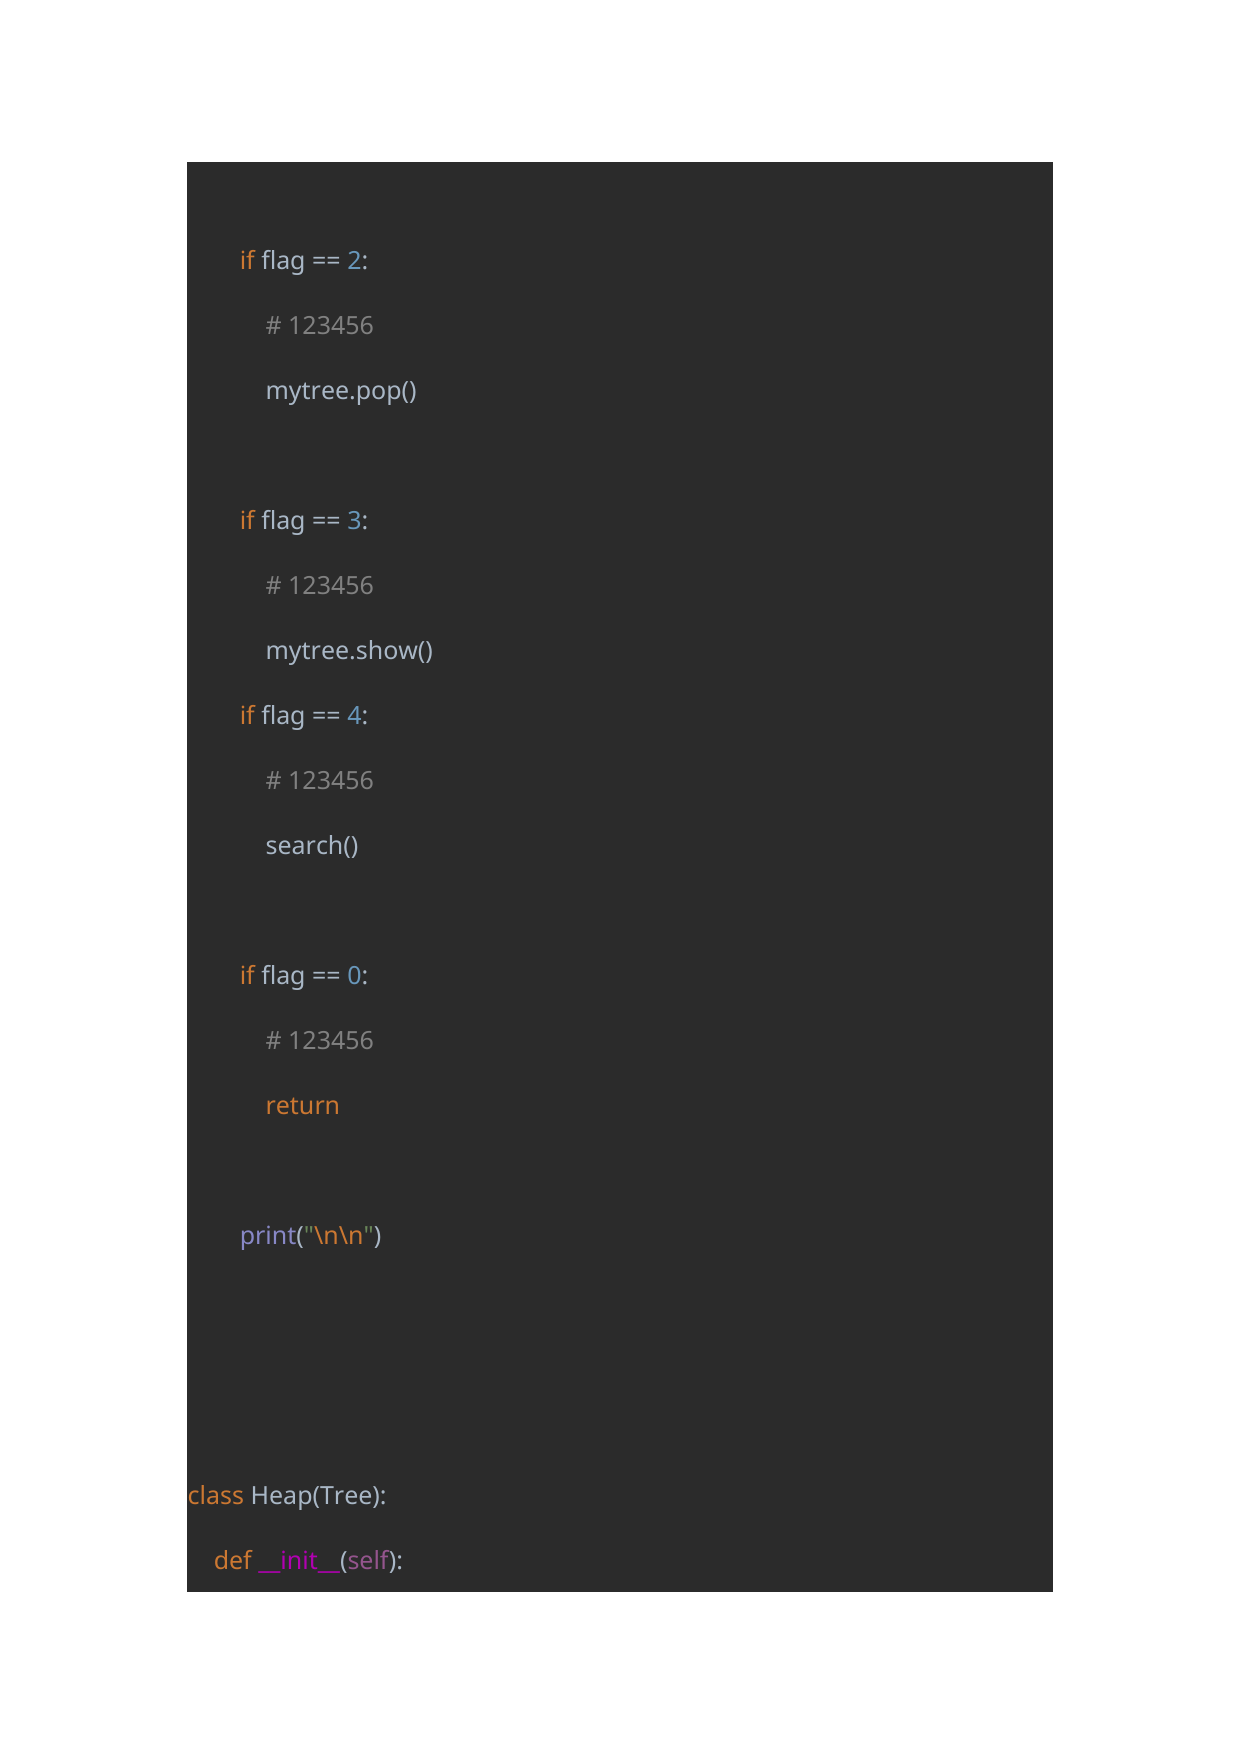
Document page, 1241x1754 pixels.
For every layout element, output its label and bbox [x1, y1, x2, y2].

text [187, 162, 1053, 1592]
